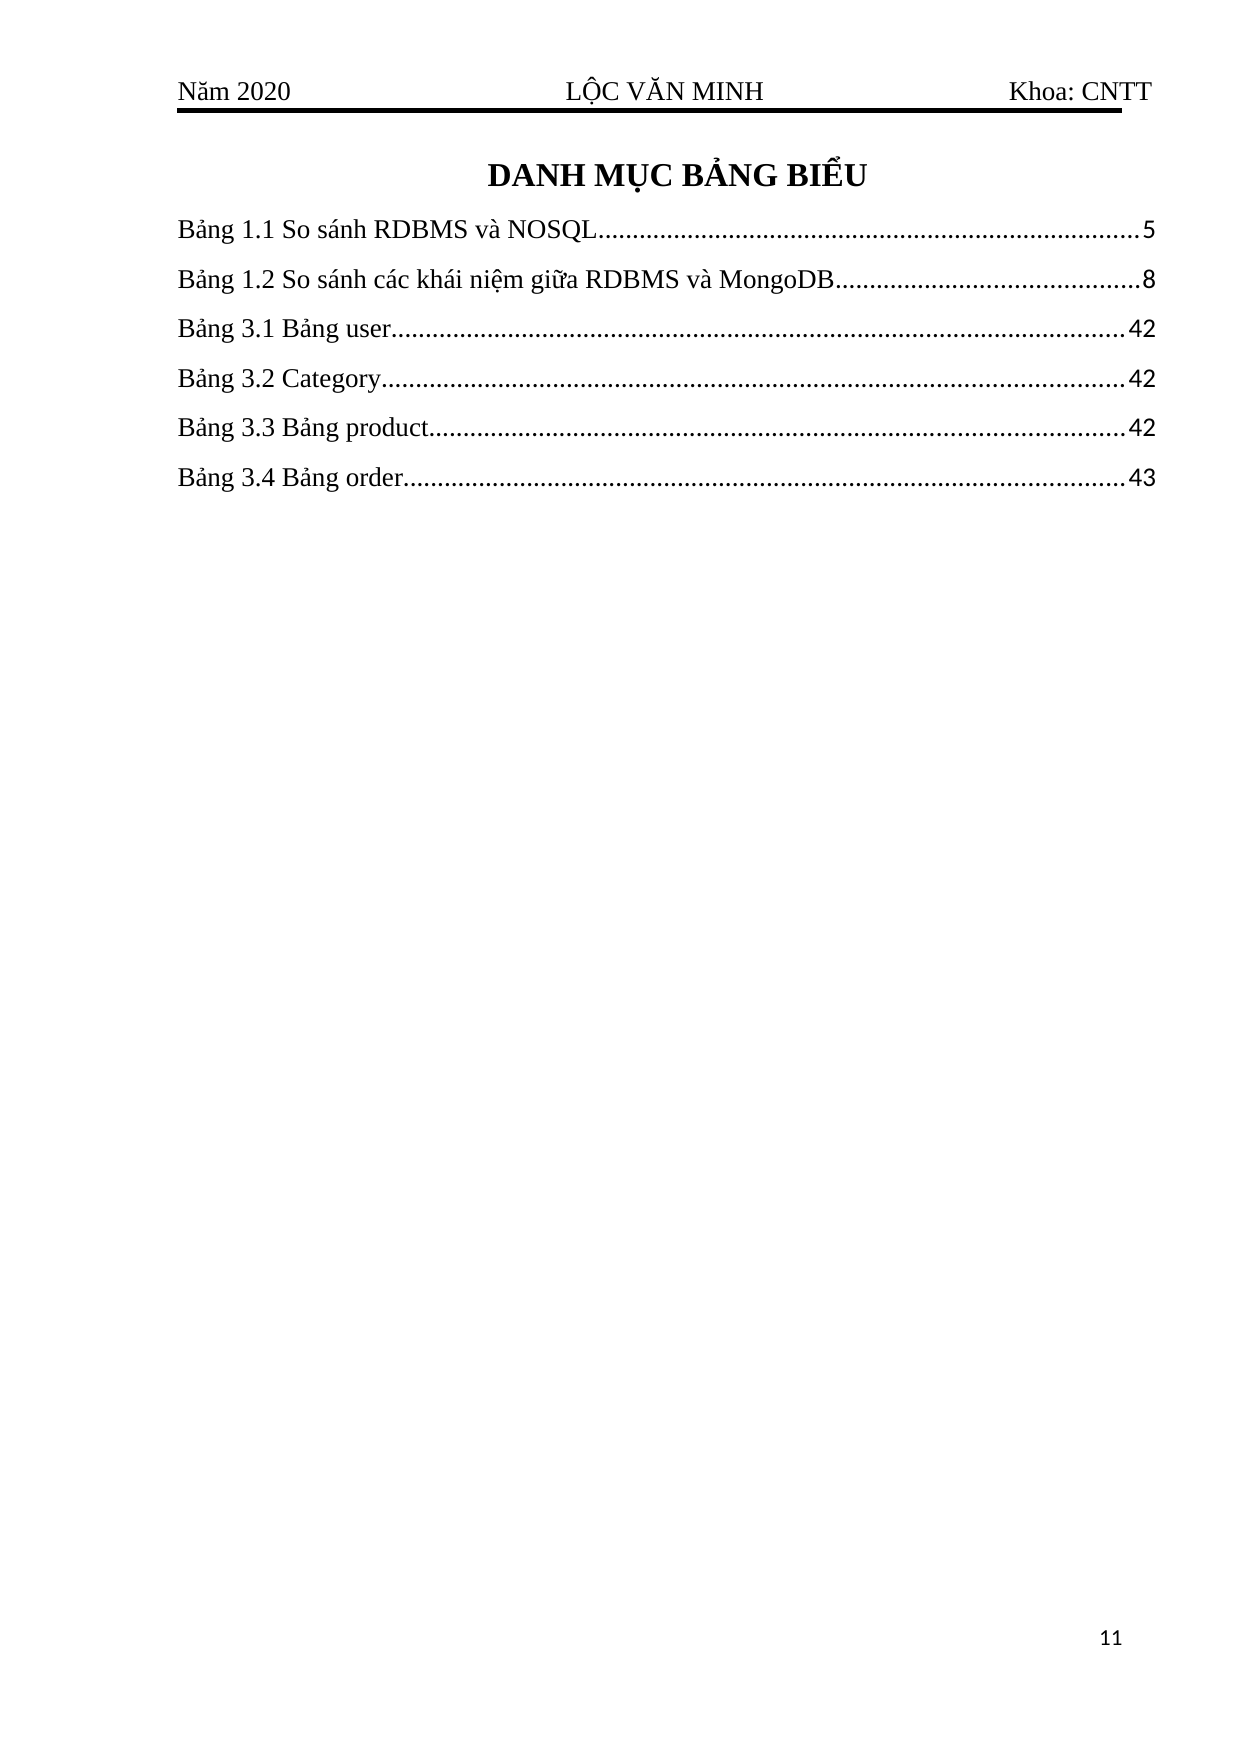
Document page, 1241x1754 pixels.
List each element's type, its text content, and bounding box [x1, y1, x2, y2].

text Bảng 3.3 Bảng product 42 [177, 410, 1122, 443]
text Bảng 3.1 Bảng user 42 [177, 311, 1122, 344]
text Bảng 3.4 Bảng order 43 [177, 460, 1122, 493]
text Bảng 1.2 So sánh các khái niệm giữa RDBMS và MongoDB 8 [177, 262, 1122, 295]
subtitle DANH MỤC BẢNG BIỂU [233, 155, 1122, 193]
text Bảng 3.2 Category 42 [177, 361, 1122, 394]
text Bảng 1.1 So sánh RDBMS và NOSQL 5 [177, 212, 1122, 245]
